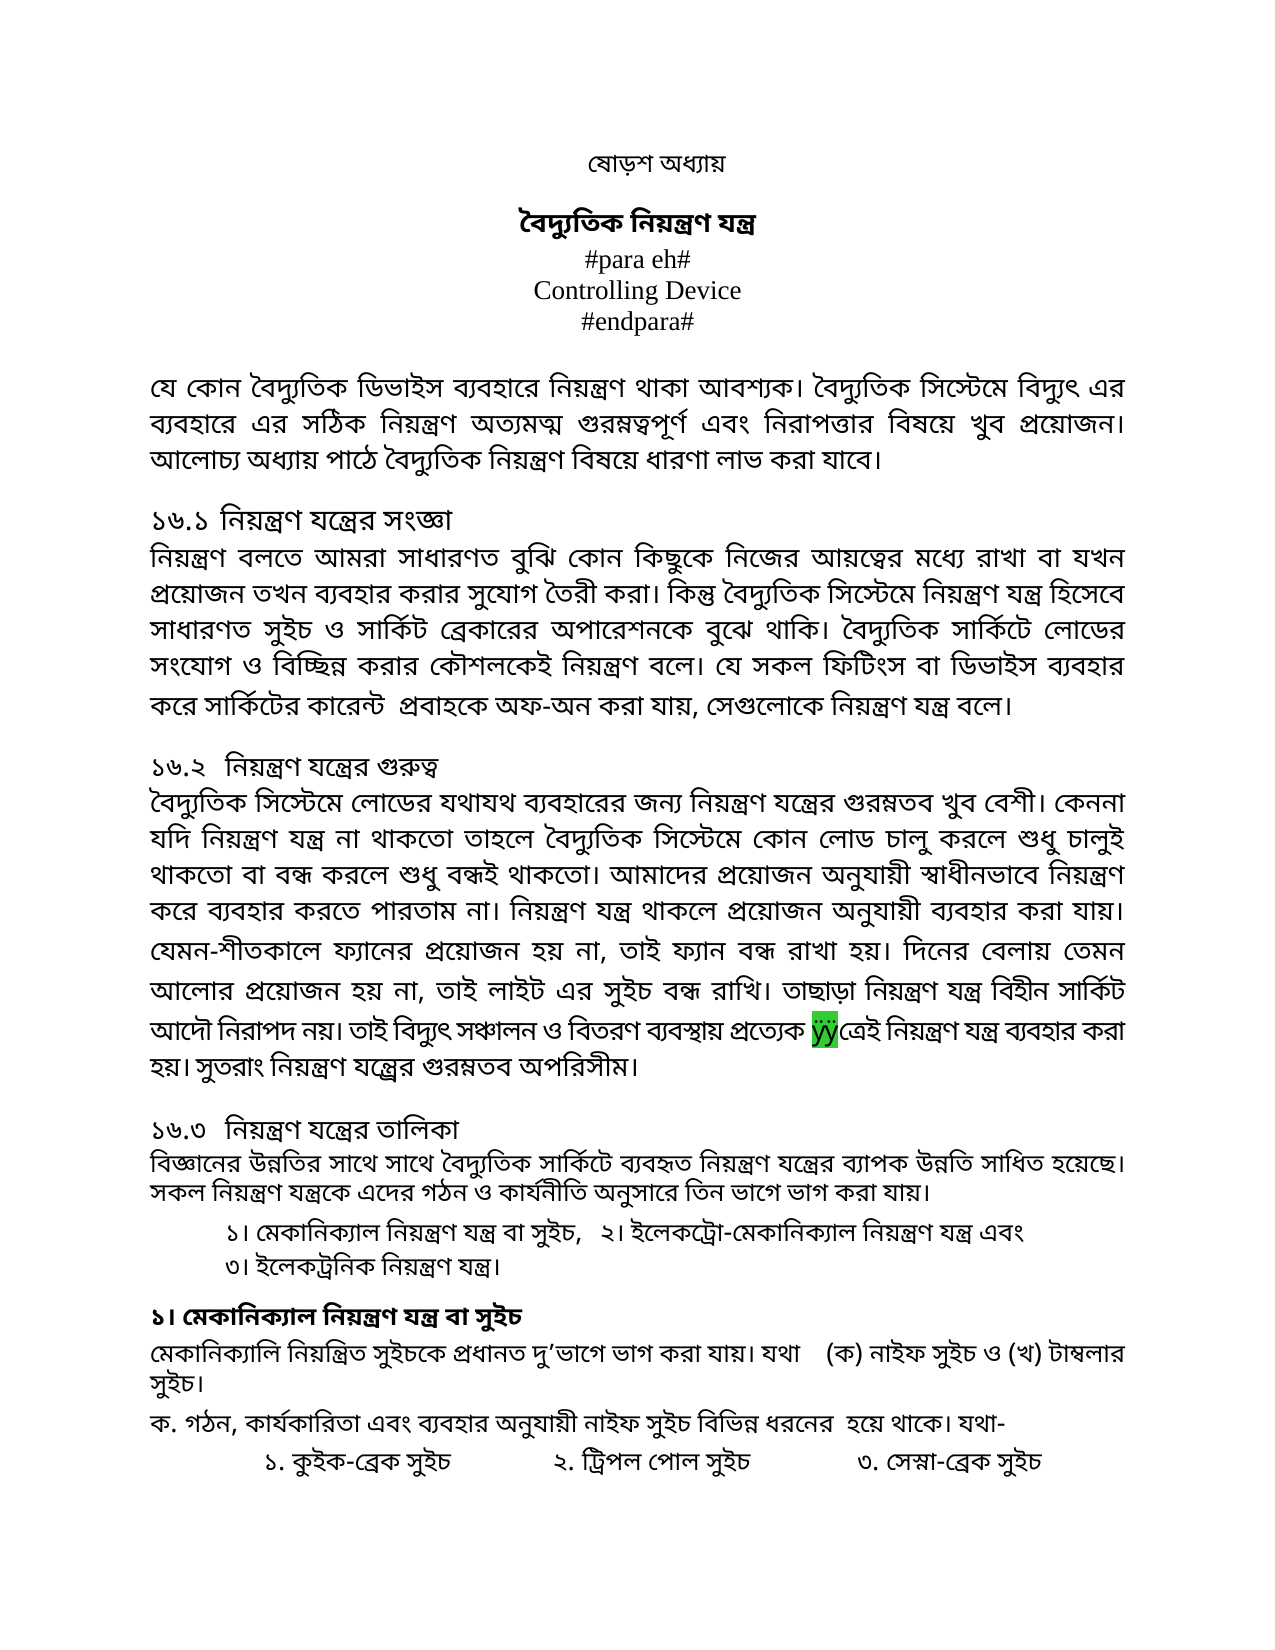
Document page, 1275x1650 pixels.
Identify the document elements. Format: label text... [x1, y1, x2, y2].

text বৈদ্যুতিক সিস্টেমে লোডের যথাযথ ব্যবহারের জন্য নিয়ন্ত্রণ যন্ত্রের গুরম্নতব খুব বেশী। কেননা যদি নিয়ন্ত্রণ যন্ত্র না থাকতো তাহলে বৈদ্যুতিক সিস্টেমে কোন লোড চালু করলে শুধু চালুই থাকতো বা বন্ধ করলে শুধু বন্ধই থাকতো। আমাদের প্রয়োজন অনুযায়ী স্বাধীনভাবে নিয়ন্ত্রণ করে ব্যবহার করতে পারতাম না। নিয়ন্ত্রণ যন্ত্র থাকলে প্রয়োজন অনুযায়ী ব্যবহার করা যায়। যেমন-শীতকালে ফ্যানের প্রয়োজন হয় না, তাই ফ্যান বন্ধ রাখা হয়। দিনের বেলায় তেমন আলোর প্রয়োজন হয় না, তাই লাইট এর সুইচ বন্ধ রাখি। তাছাড়া নিয়ন্ত্রণ যন্ত্র বিহীন সার্কিট আদৌ নিরাপদ নয়। তাই বিদ্যুৎ সঞ্চালন ও বিতরণ ব্যবস্থায় প্রত্যেক ÿÿত্রেই নিয়ন্ত্রণ যন্ত্র ব্যবহার করা হয়। সুতরাং নিয়ন্ত্রণ যন্ত্র্রের গুরম্নতব অপরিসীম। [150, 788, 1125, 1087]
text বিজ্ঞানের উন্নতির সাথে সাথে বৈদ্যুতিক সার্কিটে ব্যবহৃত নিয়ন্ত্রণ যন্ত্রের ব্যাপক উন্নতি সাধিত হয়েছে। সকল নিয়ন্ত্রণ যন্ত্রকে এদের গঠন ও কার্যনীতি অনুসারে তিন ভাগে ভাগ করা যায়। [150, 1147, 1125, 1212]
text ক. গঠন, কার্যকারিতা এবং ব্যবহার অনুযায়ী নাইফ সুইচ বিভিন্ন ধরনের হয়ে থাকে। যথা- [150, 1402, 1125, 1440]
table_header ১. কুইক-ব্রেক সুইচ [196, 1440, 485, 1478]
text নিয়ন্ত্রণ বলতে আমরা সাধারণত বুঝি কোন কিছুকে নিজের আয়ত্বের মধ্যে রাখা বা যখন প্রয়োজন তখন ব্যবহার করার সুযোগ তৈরী করা। কিন্তু বৈদ্যুতিক সিস্টেমে নিয়ন্ত্রণ যন্ত্র হিসেবে সাধারণত সুইচ ও সার্কিট ব্রেকারের অপারেশনকে বুঝে থাকি। বৈদ্যুতিক সার্কিটে লোডের সংযোগ ও বিচ্ছিন্ন করার কৌশলকেই নিয়ন্ত্রণ বলে। যে সকল ফিটিংস বা ডিভাইস ব্যবহার করে সার্কিটের কারেন্ট প্রবাহকে অফ-অন করা যায়, সেগুলোকে নিয়ন্ত্রণ যন্ত্র বলে। [150, 542, 1125, 726]
table_header ২. ট্রিপল পোল সুইচ [485, 1440, 789, 1478]
text ষোড়শ অধ্যায় [187, 150, 1125, 183]
text #para eh# [150, 243, 1125, 274]
text যে কোন বৈদ্যুতিক ডিভাইস ব্যবহারে নিয়ন্ত্রণ থাকা আবশ্যক। বৈদ্যুতিক সিস্টেমে বিদ্যুৎ এর ব্যবহারে এর সঠিক নিয়ন্ত্রণ অত্যমত্ম গুরম্নত্বপূর্ণ এবং নিরাপত্তার বিষয়ে খুব প্রয়োজন। আলোচ্য অধ্যায় পাঠে বৈদ্যুতিক নিয়ন্ত্রণ বিষয়ে ধারণা লাভ করা যাবে। [150, 372, 1125, 480]
text ১। মেকানিক্যাল নিয়ন্ত্রণ যন্ত্র বা সুইচ [150, 1300, 1125, 1332]
text ১৬.২ নিয়ন্ত্রণ যন্ত্রের গুরুত্ব [150, 745, 1125, 788]
table_header ৩. সেস্না-ব্রেক সুইচ [790, 1440, 1079, 1478]
text #endpara# [150, 305, 1125, 337]
text Controlling Device [150, 274, 1125, 305]
text বৈদ্যুতিক নিয়ন্ত্রণ যন্ত্র [150, 207, 1125, 243]
text ৩। ইলেকট্রনিক নিয়ন্ত্রণ যন্ত্র। [150, 1249, 1125, 1282]
text ১৬.৩ নিয়ন্ত্রণ যন্ত্রের তালিকা [150, 1106, 1125, 1147]
text ১। মেকানিক্যাল নিয়ন্ত্রণ যন্ত্র বা সুইচ, ২। ইলেকট্রো-মেকানিক্যাল নিয়ন্ত্রণ যন্ত্র এবং [150, 1212, 1125, 1249]
text মেকানিক্যালি নিয়ন্ত্রিত সুইচকে প্রধানত দু’ভাগে ভাগ করা যায়। যথা (ক) নাইফ সুইচ ও (খ) টাম্বলার সুইচ। [150, 1332, 1125, 1402]
text ১৬.১ নিয়ন্ত্রণ যন্ত্রের সংজ্ঞা [150, 499, 1125, 542]
